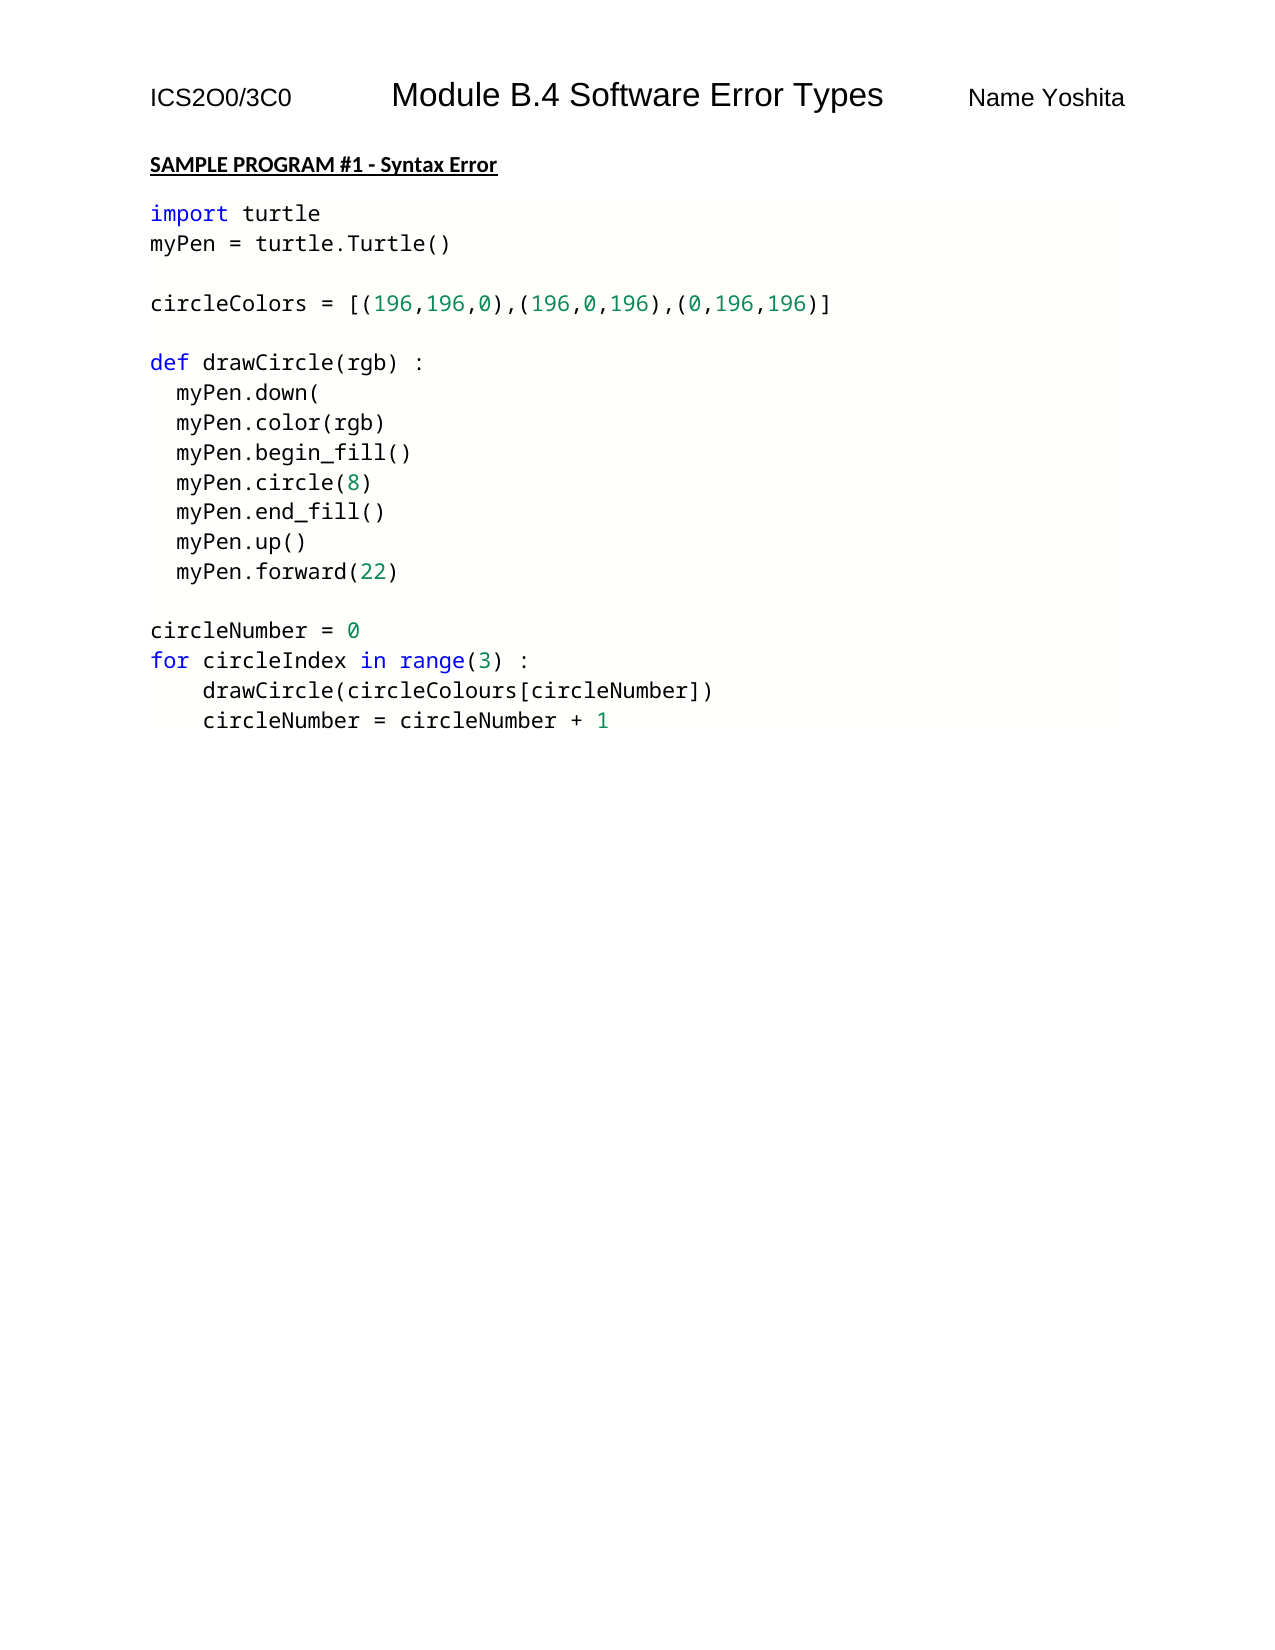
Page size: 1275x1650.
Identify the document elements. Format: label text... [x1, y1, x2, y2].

text import turtle [150, 198, 1125, 228]
text SAMPLE PROGRAM #1 - Syntax Error [150, 150, 1125, 178]
text myPen.begin_fill() [150, 437, 1125, 466]
text def drawCircle(rgb) : [150, 347, 1125, 377]
text drawCircle(circleColours[circleNumber]) [150, 675, 1125, 705]
text myPen = turtle.Turtle() [150, 228, 1125, 258]
text myPen.down( [150, 377, 1125, 407]
text myPen.forward(22) [150, 556, 1125, 586]
text circleColors = [(196,196,0),(196,0,196),(0,196,196)] [150, 288, 1125, 317]
text myPen.up() [150, 526, 1125, 556]
text circleNumber = 0 [150, 615, 1125, 645]
text myPen.circle(8) [150, 466, 1125, 496]
text myPen.color(rgb) [150, 407, 1125, 437]
text for circleIndex in range(3) : [150, 645, 1125, 675]
text myPen.end_fill() [150, 496, 1125, 526]
text circleNumber = circleNumber + 1 [150, 705, 1125, 734]
